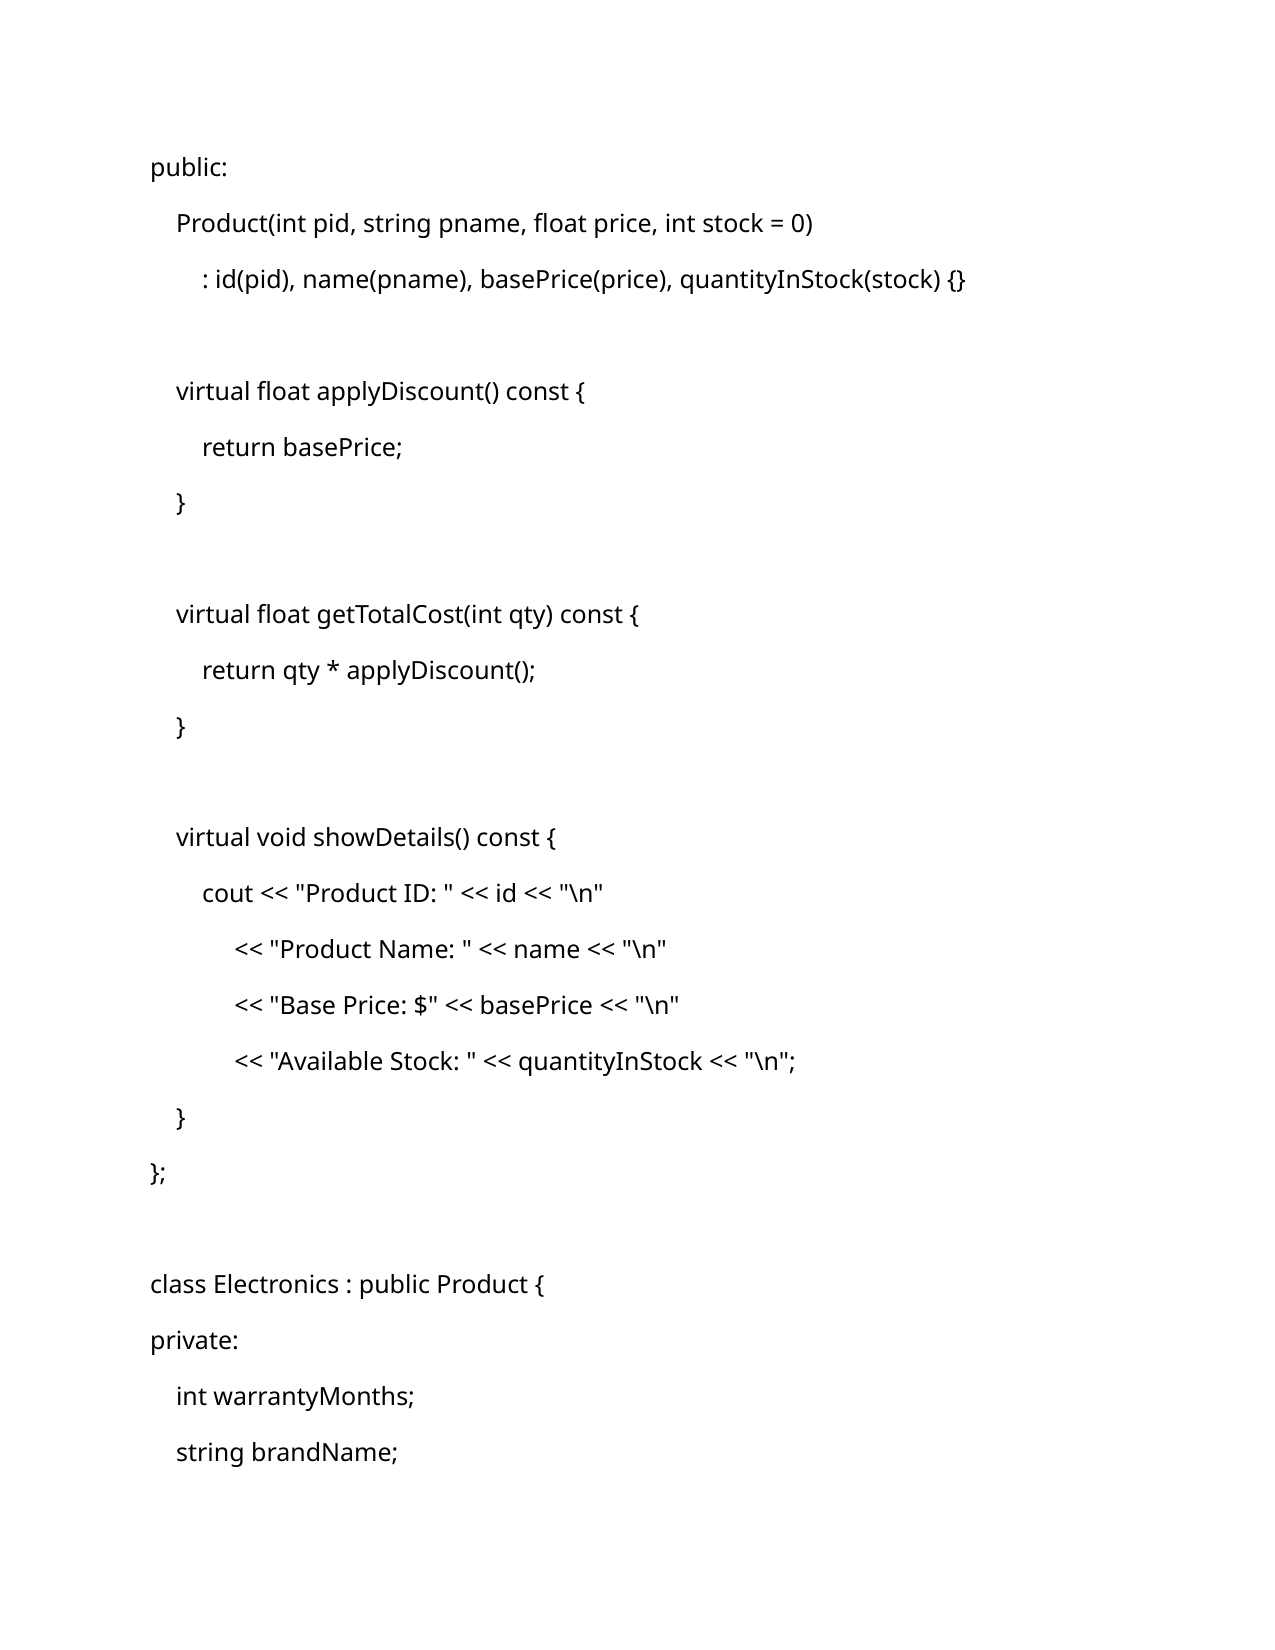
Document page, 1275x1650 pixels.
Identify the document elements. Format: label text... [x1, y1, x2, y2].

text private: [150, 1322, 1125, 1357]
text virtual void showDetails() const { [150, 820, 1125, 854]
text public: [150, 150, 1125, 184]
text << "Base Price: $" << basePrice << "\n" [150, 987, 1125, 1022]
text int warrantyMonths; [150, 1378, 1125, 1412]
text }; [150, 1155, 1125, 1189]
text } [150, 708, 1125, 742]
text << "Product Name: " << name << "\n" [150, 932, 1125, 966]
text } [150, 1099, 1125, 1133]
text } [150, 485, 1125, 519]
text return qty * applyDiscount(); [150, 652, 1125, 687]
text return basePrice; [150, 429, 1125, 463]
text : id(pid), name(pname), basePrice(price), quantityInStock(stock) {} [150, 262, 1125, 296]
text virtual float applyDiscount() const { [150, 373, 1125, 407]
text << "Available Stock: " << quantityInStock << "\n"; [150, 1043, 1125, 1077]
text class Electronics : public Product { [150, 1267, 1125, 1301]
text cout << "Product ID: " << id << "\n" [150, 876, 1125, 910]
text Product(int pid, string pname, float price, int stock = 0) [150, 206, 1125, 240]
text string brandName; [150, 1434, 1125, 1468]
text virtual float getTotalCost(int qty) const { [150, 597, 1125, 631]
